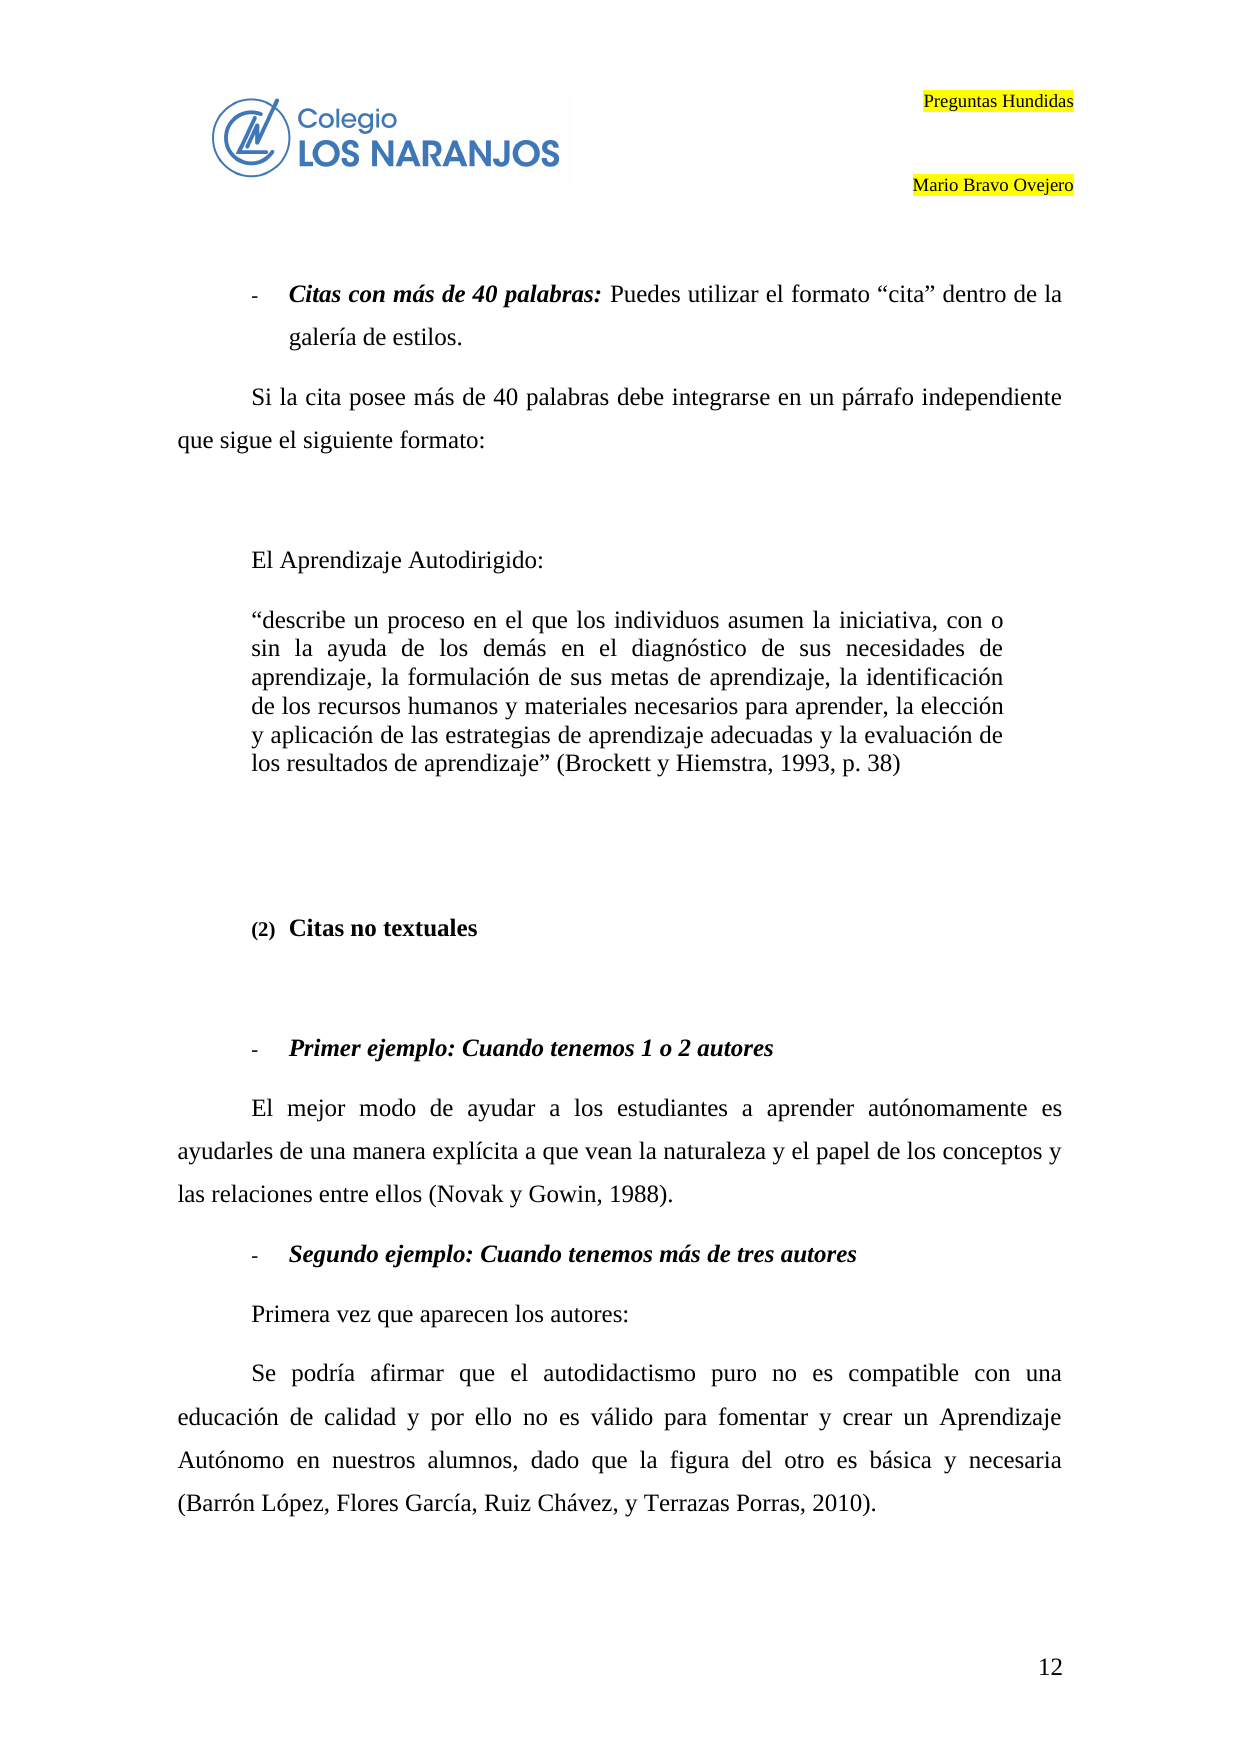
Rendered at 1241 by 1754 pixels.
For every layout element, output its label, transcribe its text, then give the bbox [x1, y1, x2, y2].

text Primera vez que aparecen los autores: [177, 1299, 1063, 1327]
text “describe un proceso en el que los individuos asumen la iniciativa, con o sin la ayuda de los demás en el diagnóstico de sus necesidades de aprendizaje, la formulación de sus metas de aprendizaje, la identificación de los recursos humanos y materiales necesarios para aprender, la elección y aplicación de las estrategias de aprendizaje adecuadas y la evaluación de los resultados de aprendizaje” (Brockett y Hiemstra, 1993, p. 38) [251, 605, 1005, 777]
text El mejor modo de ayudar a los estudiantes a aprender autónomamente es ayudarles de una manera explícita a que vean la naturaleza y el papel de los conceptos y las relaciones entre ellos (Novak y Gowin, 1988). [177, 1093, 1063, 1208]
list Citas no textuales [251, 913, 1063, 942]
list Citas con más de 40 palabras: Puedes utilizar el formato “cita” dentro de la galería de estilos. [251, 279, 1063, 351]
list Segundo ejemplo: Cuando tenemos más de tres autores [251, 1239, 1063, 1268]
text Se podría afirmar que el autodidactismo puro no es compatible con una educación de calidad y por ello no es válido para fomentar y crear un Aprendizaje Autónomo en nuestros alumnos, dado que la figura del otro es básica y necesaria (Barrón López, Flores García, Ruiz Chávez, y Terrazas Porras, 2010). [177, 1358, 1063, 1517]
text El Aprendizaje Autodirigido: [177, 545, 1063, 574]
list Primer ejemplo: Cuando tenemos 1 o 2 autores [251, 1033, 1063, 1062]
text Si la cita posee más de 40 palabras debe integrarse en un párrafo independiente que sigue el siguiente formato: [177, 382, 1063, 454]
picture [202, 90, 572, 187]
